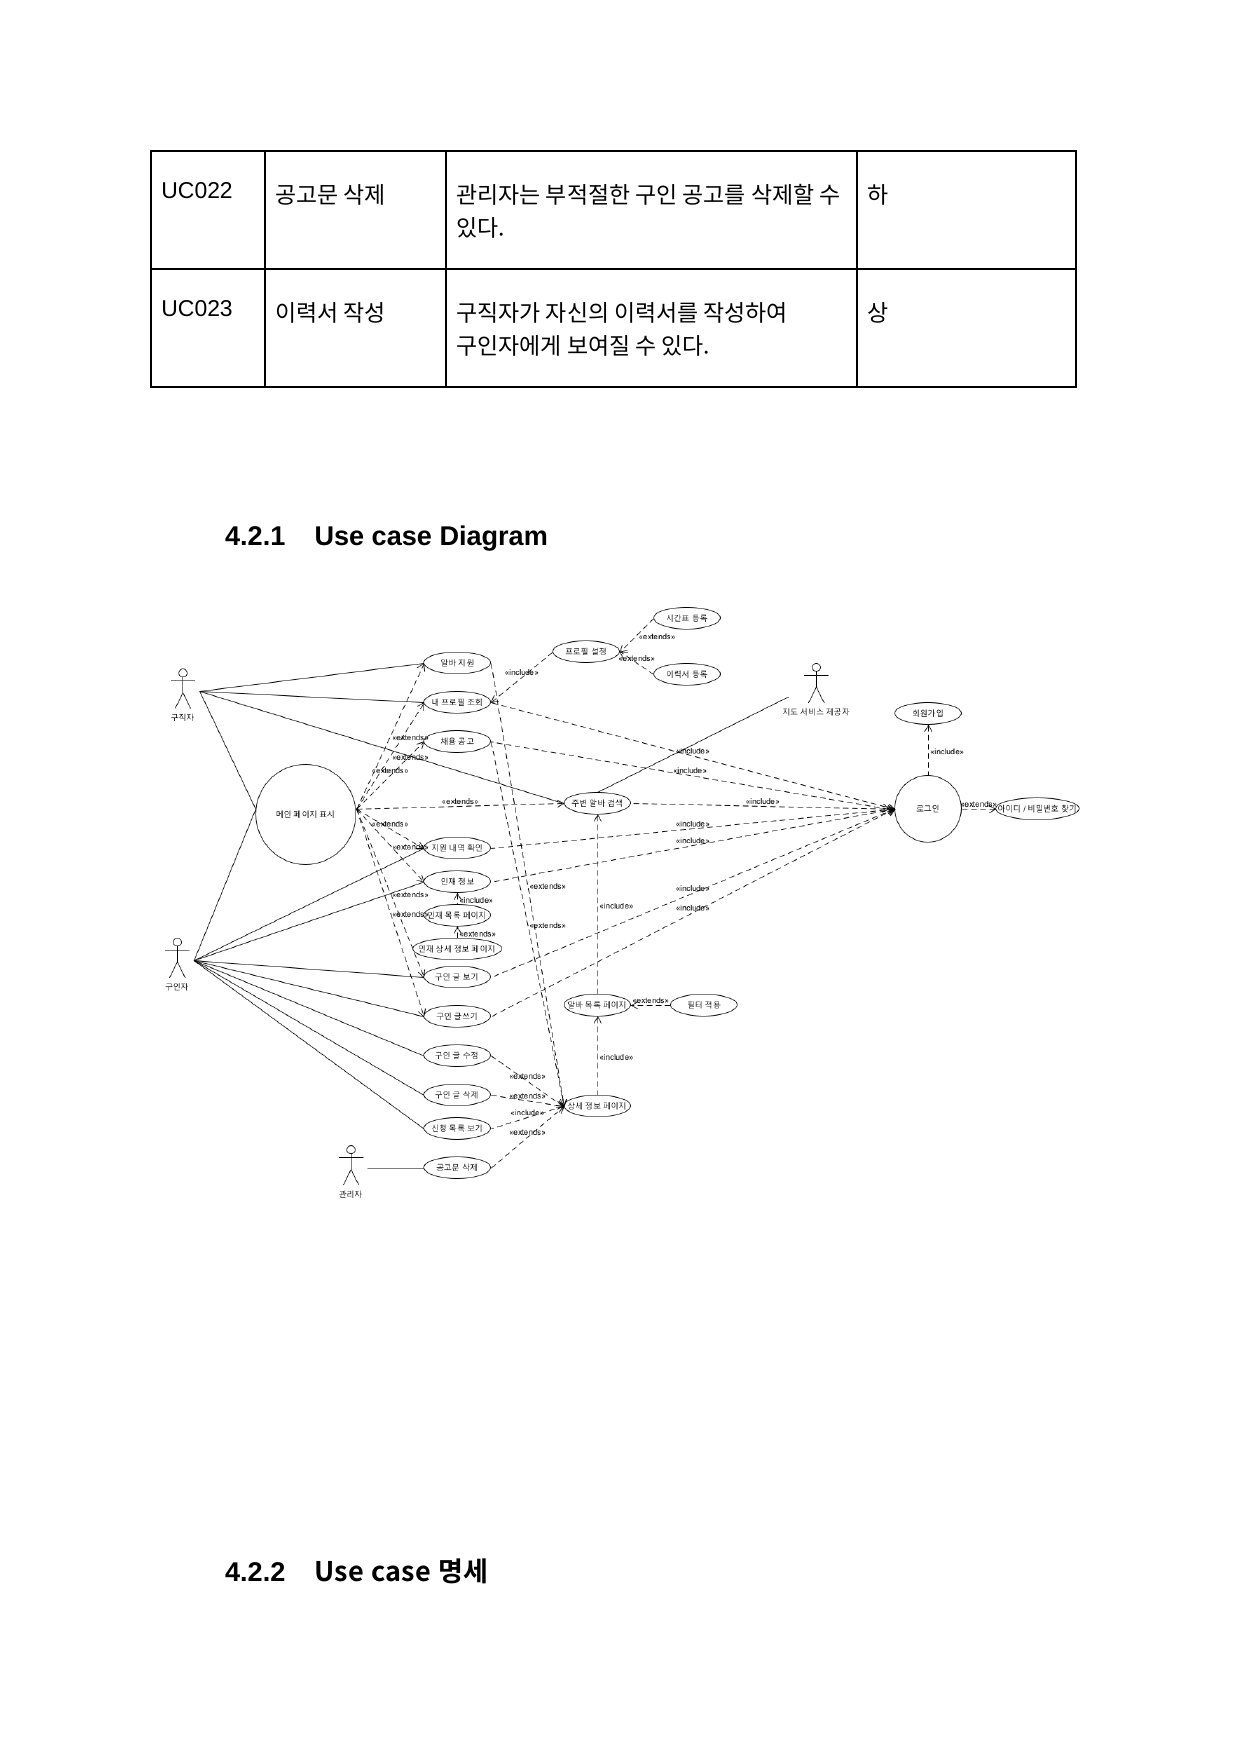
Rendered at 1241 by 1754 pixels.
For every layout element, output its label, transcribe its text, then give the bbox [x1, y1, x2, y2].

table_cell UC022 [152, 152, 264, 268]
table_cell UC023 [152, 270, 264, 386]
table_cell 상 [858, 270, 1075, 386]
picture [150, 602, 1091, 1213]
subtitle 4.2.2 Use case 명세 [225, 1550, 1090, 1589]
subtitle 4.2.1 Use case Diagram [225, 519, 1090, 551]
table_cell 공고문 삭제 [266, 152, 445, 268]
table_cell 관리자는 부적절한 구인 공고를 삭제할 수 있다. [447, 152, 856, 268]
table_cell 하 [858, 152, 1075, 268]
table_cell 구직자가 자신의 이력서를 작성하여 구인자에게 보여질 수 있다. [447, 270, 856, 386]
table_cell 이력서 작성 [266, 270, 445, 386]
